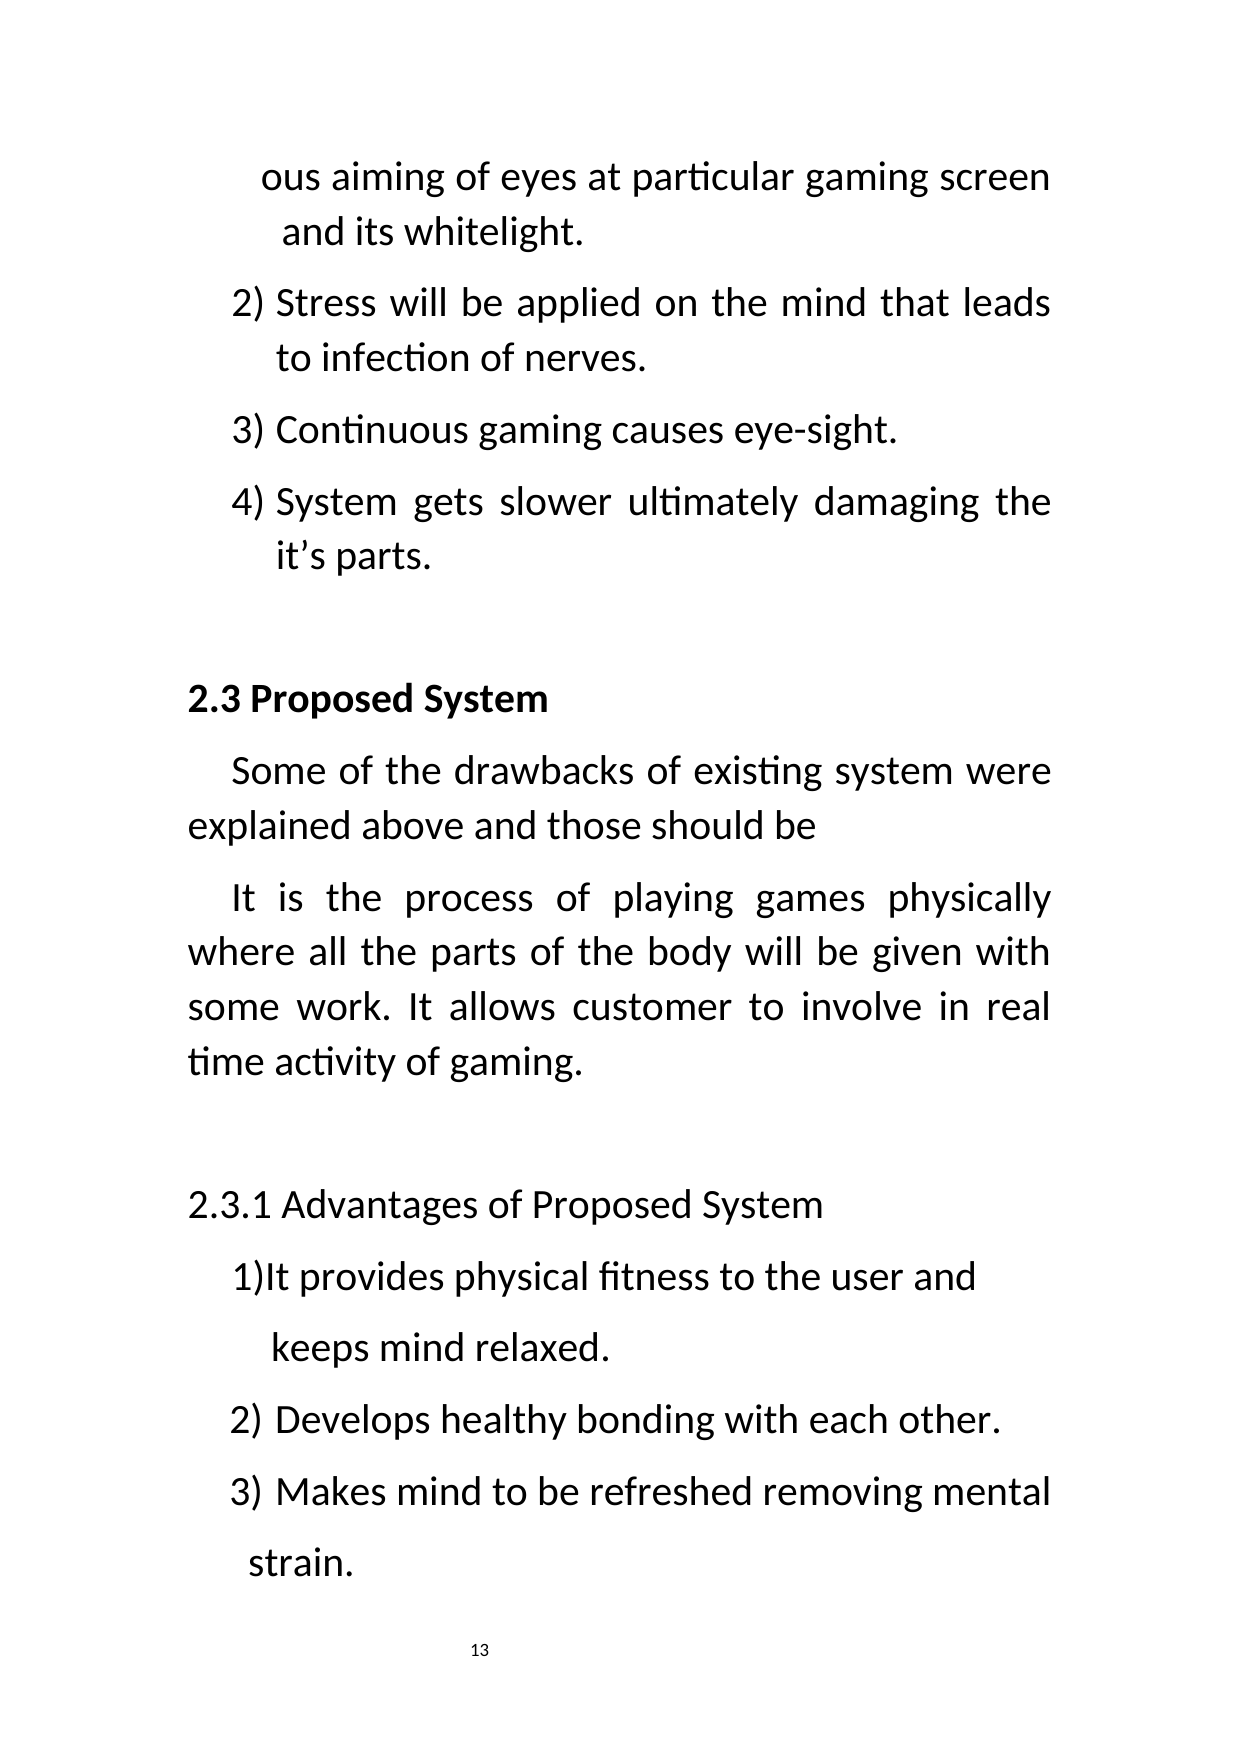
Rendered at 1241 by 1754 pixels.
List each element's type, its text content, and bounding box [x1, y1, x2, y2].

text keeps mind relaxed. [187, 1321, 1053, 1372]
list Develops healthy bonding with each other. [229, 1393, 1053, 1444]
list Makes mind to be refreshed removing mental [229, 1464, 1053, 1515]
list Stress will be applied on the mind that leads to infection of nerves. [231, 276, 1053, 382]
text 2.3 Proposed System [187, 672, 1053, 723]
text ous aiming of eyes at particular gaming screen and its whitelight. [240, 150, 1053, 256]
list Continuous gaming causes eye-sight. [231, 403, 1053, 454]
list System gets slower ultimately damaging the it’s parts. [231, 474, 1053, 580]
text 2.3.1 Advantages of Proposed System [187, 1178, 1053, 1229]
text It is the process of playing games physically where all the parts of the body will be given with some work. It allows customer to involve in real time activity of gaming. [187, 871, 1053, 1086]
text 1)It provides physical fitness to the user and [187, 1250, 1053, 1301]
text strain. [229, 1536, 1053, 1587]
text Some of the drawbacks of existing system were explained above and those should be [187, 744, 1053, 850]
